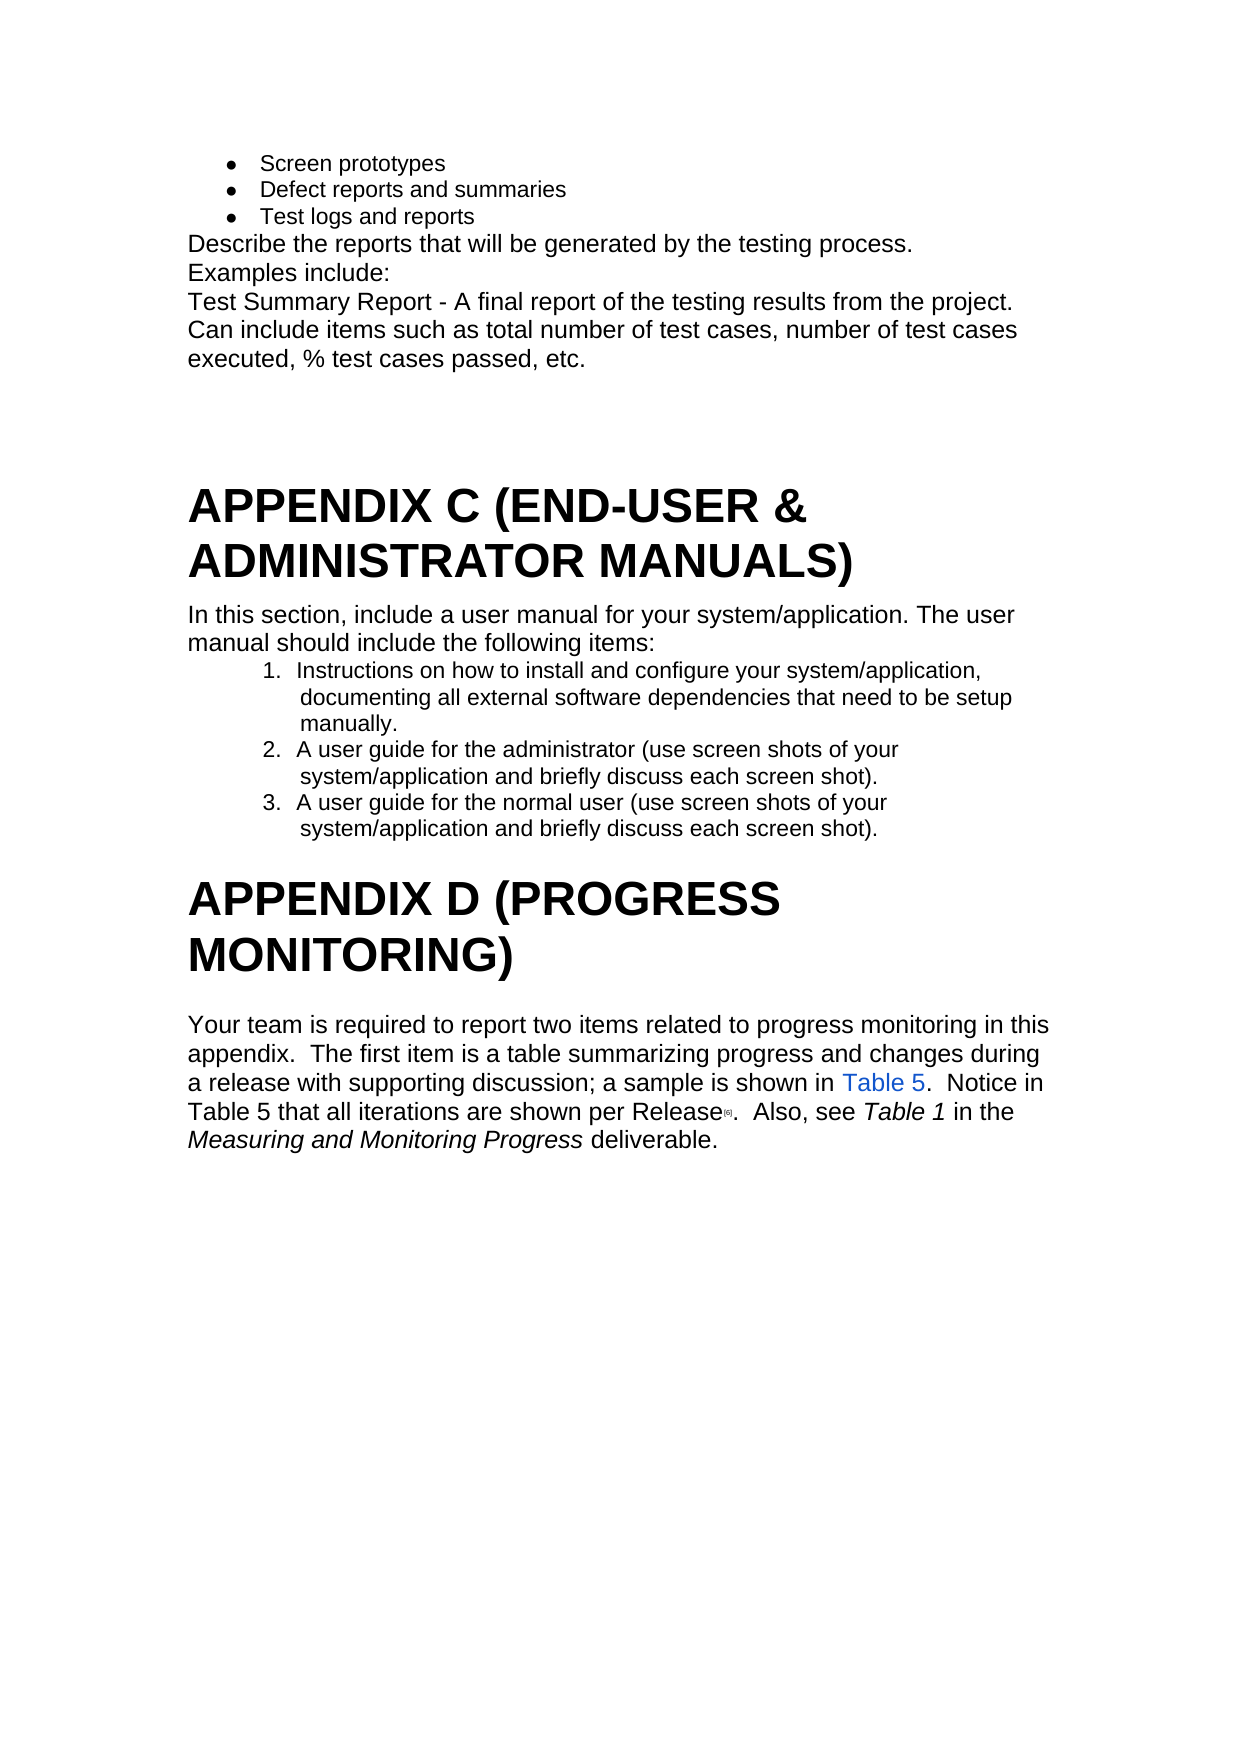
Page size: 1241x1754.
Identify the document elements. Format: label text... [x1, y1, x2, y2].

text 1. Instructions on how to install and configure your system/application, documenting all external software dependencies that need to be setup manually. [262, 657, 1053, 736]
text ● Defect reports and summaries [225, 176, 1053, 203]
text Test Summary Report - A final report of the testing results from the project. Can include items such as total number of test cases, number of test cases executed, % test cases passed, etc. [187, 287, 1053, 373]
text Examples include: [187, 258, 1053, 287]
subtitle APPENDIX C (END-USER & ADMINISTRATOR MANUALS) [187, 477, 1053, 587]
text In this section, include a user manual for your system/application. The user manual should include the following items: [187, 600, 1053, 657]
text ● Screen prototypes [225, 150, 1053, 176]
text Your team is required to report two items related to progress monitoring in this appendix. The first item is a table summarizing progress and changes during a release with supporting discussion; a sample is shown in Table 5. Notice in Table 5 that all iterations are shown per Release[6]. Also, see Table 1 in the Measuring and Monitoring Progress deliverable. [187, 1010, 1053, 1154]
text 3. A user guide for the normal user (use screen shots of your system/application and briefly discuss each screen shot). [262, 789, 1053, 842]
text 2. A user guide for the administrator (use screen shots of your system/application and briefly discuss each screen shot). [262, 736, 1053, 789]
text Describe the reports that will be generated by the testing process. [187, 229, 1053, 258]
subtitle APPENDIX D (PROGRESS MONITORING) [187, 871, 1053, 981]
text ● Test logs and reports [225, 203, 1053, 229]
